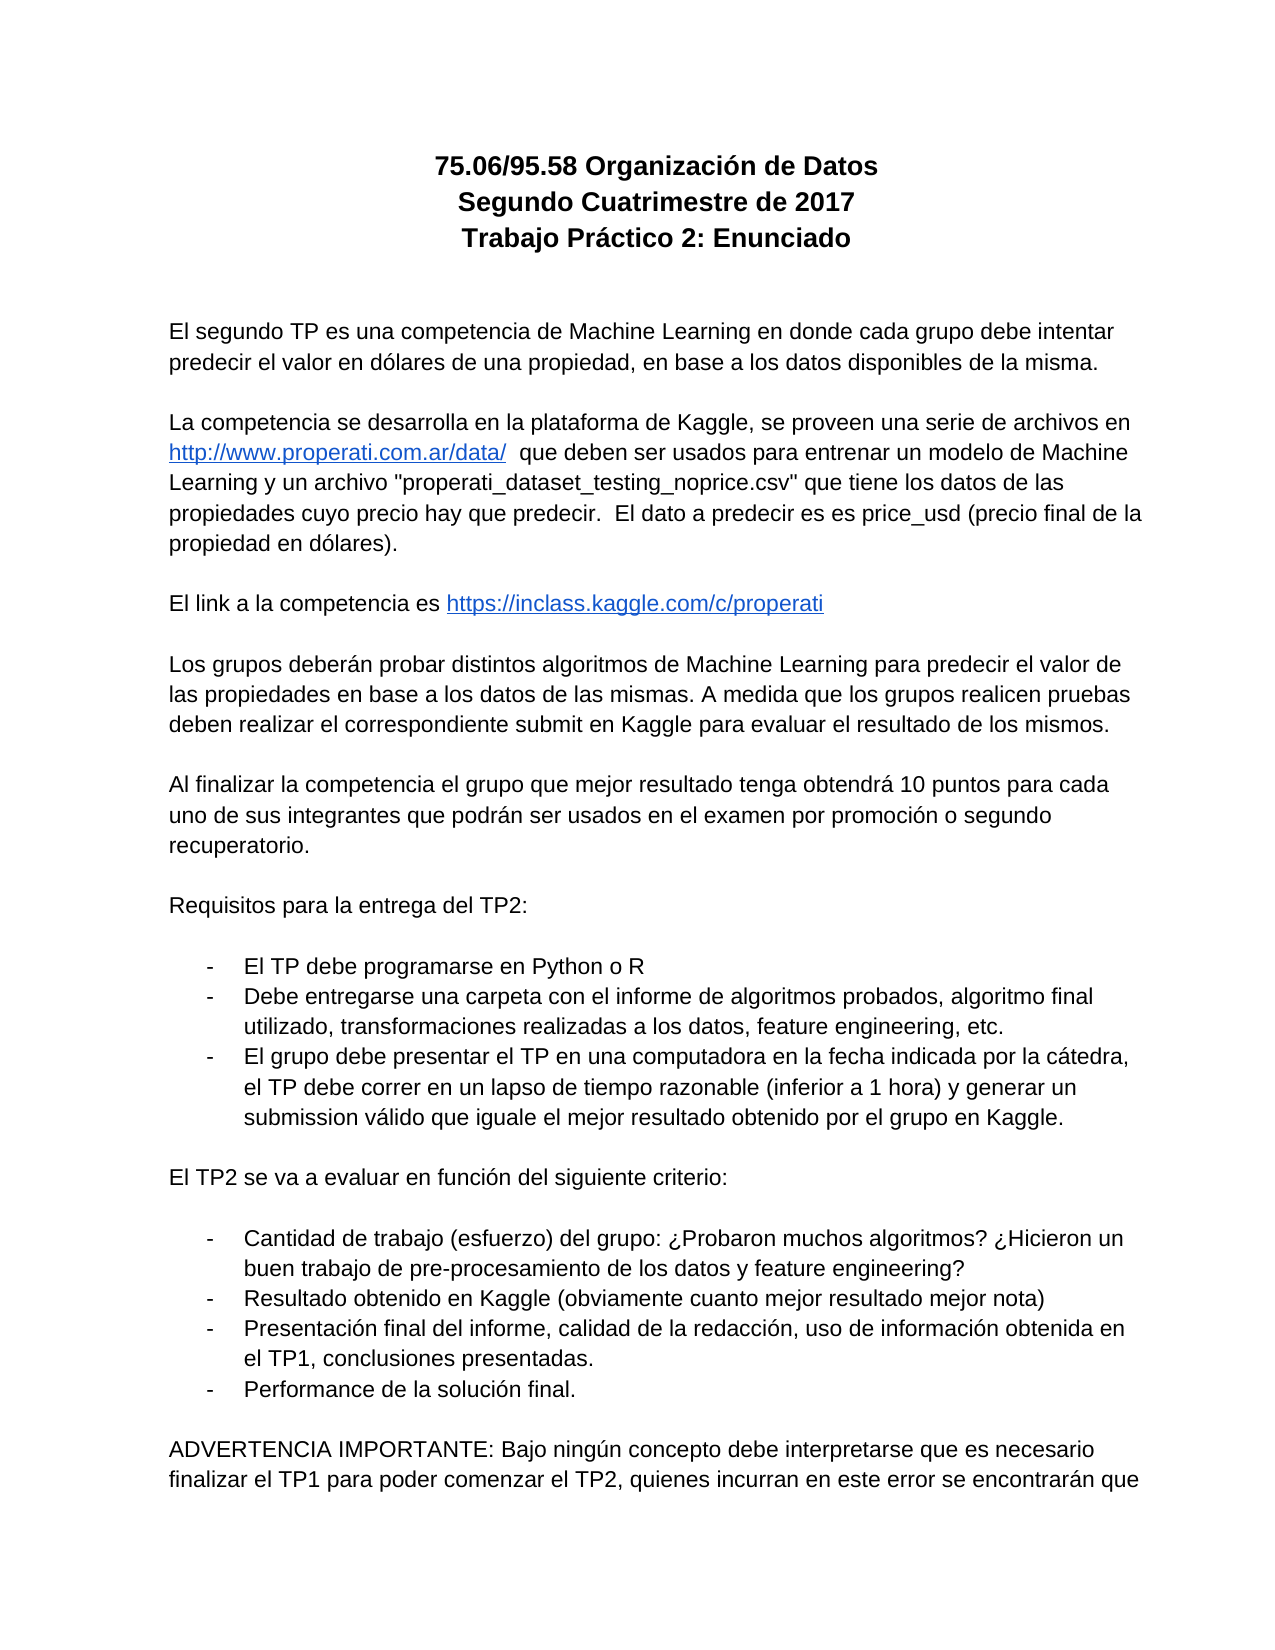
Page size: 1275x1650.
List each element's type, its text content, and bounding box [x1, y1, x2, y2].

text 75.06/95.58 Organización de Datos [169, 150, 1144, 181]
text Los grupos deberán probar distintos algoritmos de Machine Learning para predecir el valor de las propiedades en base a los datos de las mismas. A medida que los grupos realicen pruebas deben realizar el correspondiente submit en Kaggle para evaluar el resultado de los mismos. [169, 651, 1144, 737]
text El link a la competencia es https://inclass.kaggle.com/c/properati [169, 590, 1144, 616]
list Performance de la solución final. [206, 1376, 1144, 1402]
text Segundo Cuatrimestre de 2017 [169, 186, 1144, 217]
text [169, 1436, 1144, 1492]
text Requisitos para la entrega del TP2: [169, 892, 1144, 918]
list El grupo debe presentar el TP en una computadora en la fecha indicada por la cátedra, el TP debe correr en un lapso de tiempo razonable (inferior a 1 hora) y generar un submission válido que iguale el mejor resultado obtenido por el grupo en Kaggle. [206, 1043, 1144, 1130]
list El TP debe programarse en Python o R [206, 953, 1144, 979]
text La competencia se desarrolla en la plataforma de Kaggle, se proveen una serie de archivos en http://www.properati.com.ar/data/ que deben ser usados para entrenar un modelo de Machine Learning y un archivo "properati_dataset_testing_noprice.csv" que tiene los datos de las propiedades cuyo precio hay que predecir. El dato a predecir es es price_usd (precio final de la propiedad en dólares). [169, 409, 1144, 556]
text Trabajo Práctico 2: Enunciado [169, 222, 1144, 253]
text El TP2 se va a evaluar en función del siguiente criterio: [169, 1164, 1144, 1190]
list Debe entregarse una carpeta con el informe de algoritmos probados, algoritmo final utilizado, transformaciones realizadas a los datos, feature engineering, etc. [206, 983, 1144, 1039]
list Cantidad de trabajo (esfuerzo) del grupo: ¿Probaron muchos algoritmos? ¿Hicieron un buen trabajo de pre-procesamiento de los datos y feature engineering? [206, 1224, 1144, 1281]
list Presentación final del informe, calidad de la redacción, uso de información obtenida en el TP1, conclusiones presentadas. [206, 1315, 1144, 1372]
text Al finalizar la competencia el grupo que mejor resultado tenga obtendrá 10 puntos para cada uno de sus integrantes que podrán ser usados en el examen por promoción o segundo recuperatorio. [169, 771, 1144, 858]
list Resultado obtenido en Kaggle (obviamente cuanto mejor resultado mejor nota) [206, 1285, 1144, 1311]
text El segundo TP es una competencia de Machine Learning en donde cada grupo debe intentar predecir el valor en dólares de una propiedad, en base a los datos disponibles de la misma. [169, 318, 1144, 375]
